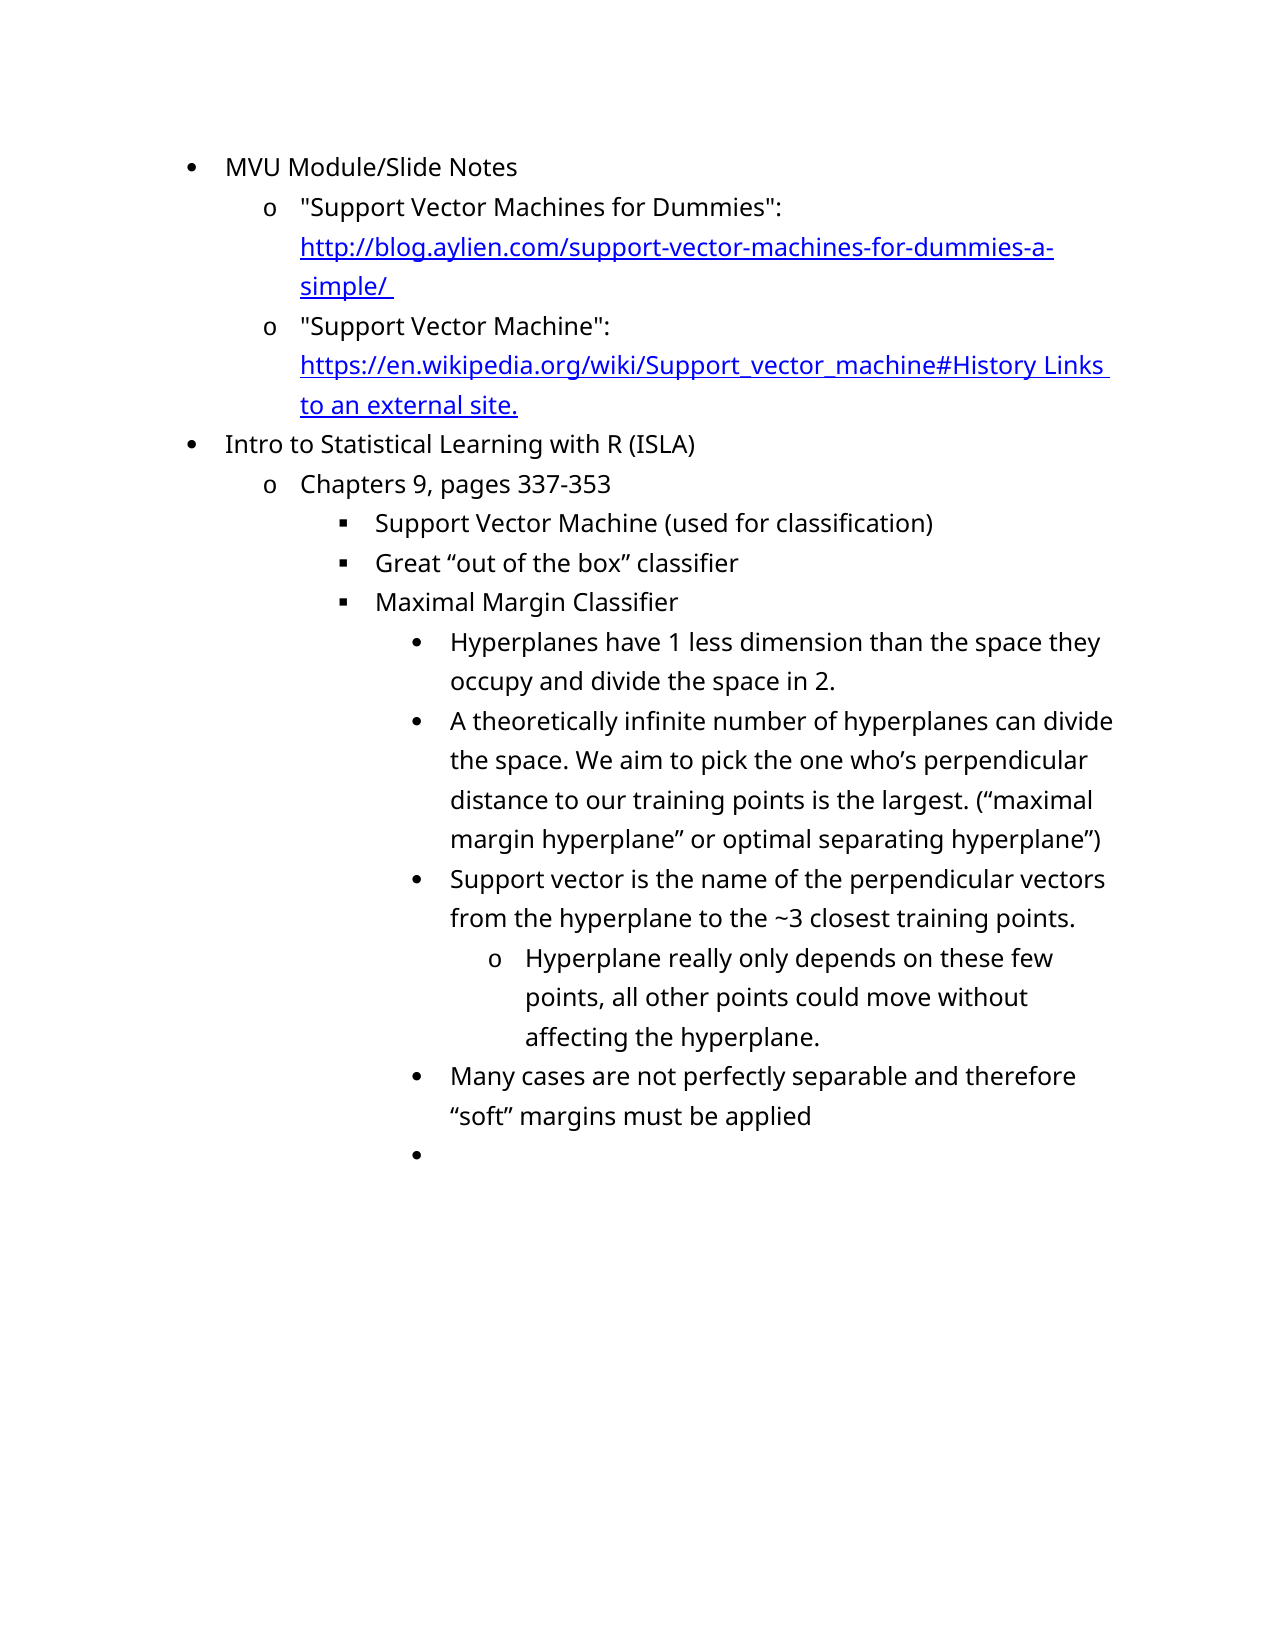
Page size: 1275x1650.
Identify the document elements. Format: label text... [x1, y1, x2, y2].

list A theoretically infinite number of hyperplanes can divide the space. We aim to pick the one who’s perpendicular distance to our training points is the largest. (“maximal margin hyperplane” or optimal separating hyperplane”) [412, 703, 1125, 856]
list Support vector is the name of the perpendicular vectors from the hyperplane to the ~3 closest training points. [412, 861, 1125, 935]
list "Support Vector Machine": https://en.wikipedia.org/wiki/Support_vector_machine#History Links to an external site. [262, 308, 1125, 421]
list Maximal Margin Classifier [337, 585, 1125, 619]
list Hyperplanes have 1 less dimension than the space they occupy and divide the space in 2. [412, 624, 1125, 698]
list "Support Vector Machines for Dummies": http://blog.aylien.com/support-vector-machines-for-dummies-a-simple/ [262, 189, 1125, 303]
list Great “out of the box” classifier [337, 545, 1125, 579]
list MVU Module/Slide Notes [187, 150, 1125, 184]
list Intro to Statistical Learning with R (ISLA) [187, 427, 1125, 461]
list Support Vector Machine (used for classification) [337, 506, 1125, 540]
list Hyperplane really only depends on these few points, all other points could move without affecting the hyperplane. [487, 940, 1125, 1053]
list Chapters 9, pages 337-353 [262, 466, 1125, 501]
list Many cases are not perfectly separable and therefore “soft” margins must be applied [412, 1059, 1125, 1132]
